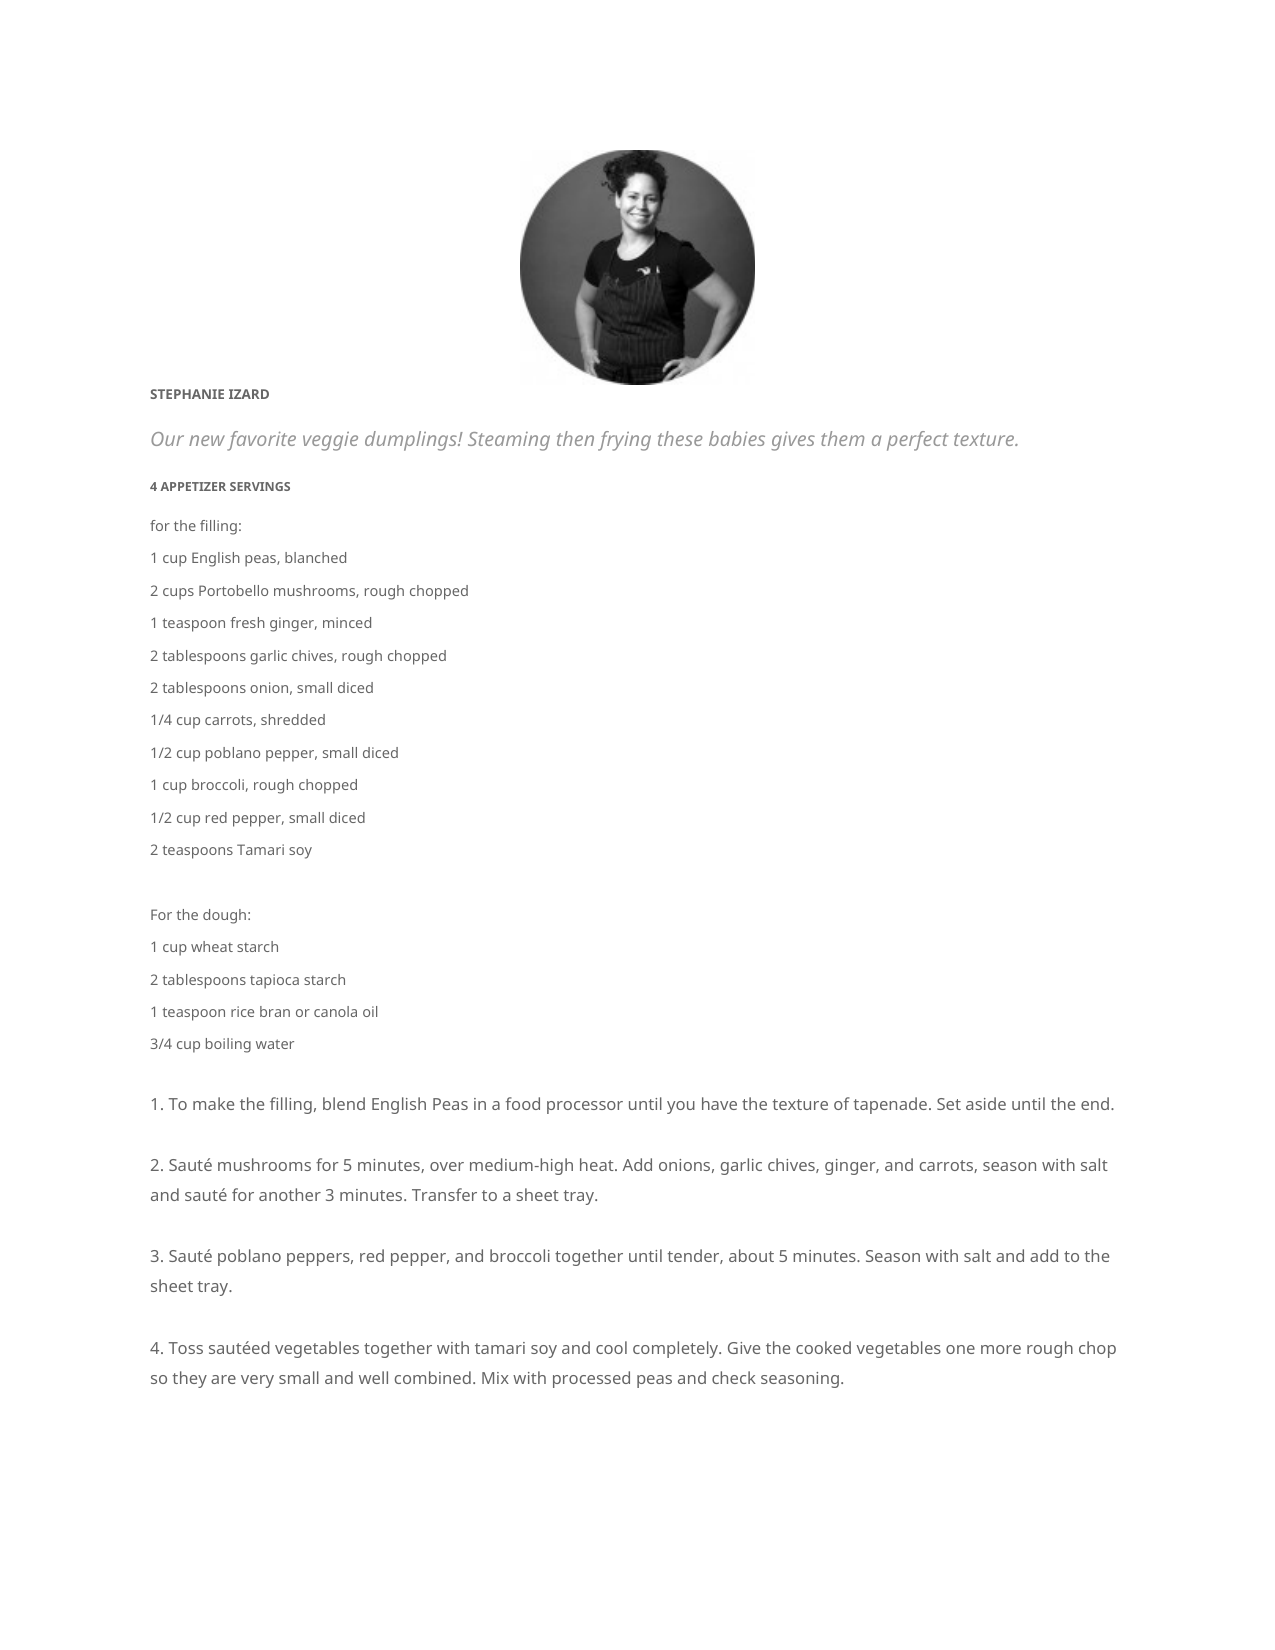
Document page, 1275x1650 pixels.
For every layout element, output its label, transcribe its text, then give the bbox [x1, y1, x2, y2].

text 1. To make the filling, blend English Peas in a food processor until you have the texture of tapenade. Set aside until the end. [150, 1085, 1125, 1115]
text 4 APPETIZER SERVINGS [150, 465, 1125, 495]
text STEPHANIE IZARD [150, 385, 1125, 404]
text 3. Sauté poblano peppers, red pepper, and broccoli together until tender, about 5 minutes. Season with salt and add to the sheet tray. [150, 1238, 1125, 1298]
text 4. Toss sautéed vegetables together with tamari soy and cool completely. Give the cooked vegetables one more rough chop so they are very small and well combined. Mix with processed peas and check seasoning. [150, 1329, 1125, 1389]
text 1 teaspoon rice bran or canola oil [150, 1002, 1125, 1022]
text 2 tablespoons onion, small diced [150, 678, 1125, 698]
text Our new favorite veggie dumplings! Steaming then frying these babies gives them a perfect texture. [150, 422, 1125, 452]
text 2 tablespoons tapioca starch [150, 969, 1125, 989]
text 3/4 cup boiling water [150, 1034, 1125, 1054]
text For the dough: [150, 904, 1125, 924]
text 1 cup wheat starch [150, 937, 1125, 957]
text 2 cups Portobello mushrooms, rough chopped [150, 581, 1125, 601]
text 1/2 cup poblano pepper, small diced [150, 743, 1125, 762]
text 2 teaspoons Tamari soy [150, 840, 1125, 860]
picture [520, 150, 755, 385]
text 1 cup English peas, blanched [150, 548, 1125, 568]
text 2 tablespoons garlic chives, rough chopped [150, 645, 1125, 665]
text 2. Sauté mushrooms for 5 minutes, over medium-high heat. Add onions, garlic chives, ginger, and carrots, season with salt and sauté for another 3 minutes. Transfer to a sheet tray. [150, 1147, 1125, 1207]
text 1/4 cup carrots, shredded [150, 710, 1125, 730]
text for the filling: [150, 516, 1125, 536]
text 1/2 cup red pepper, small diced [150, 807, 1125, 827]
text 1 teaspoon fresh ginger, minced [150, 613, 1125, 633]
text 1 cup broccoli, rough chopped [150, 775, 1125, 795]
